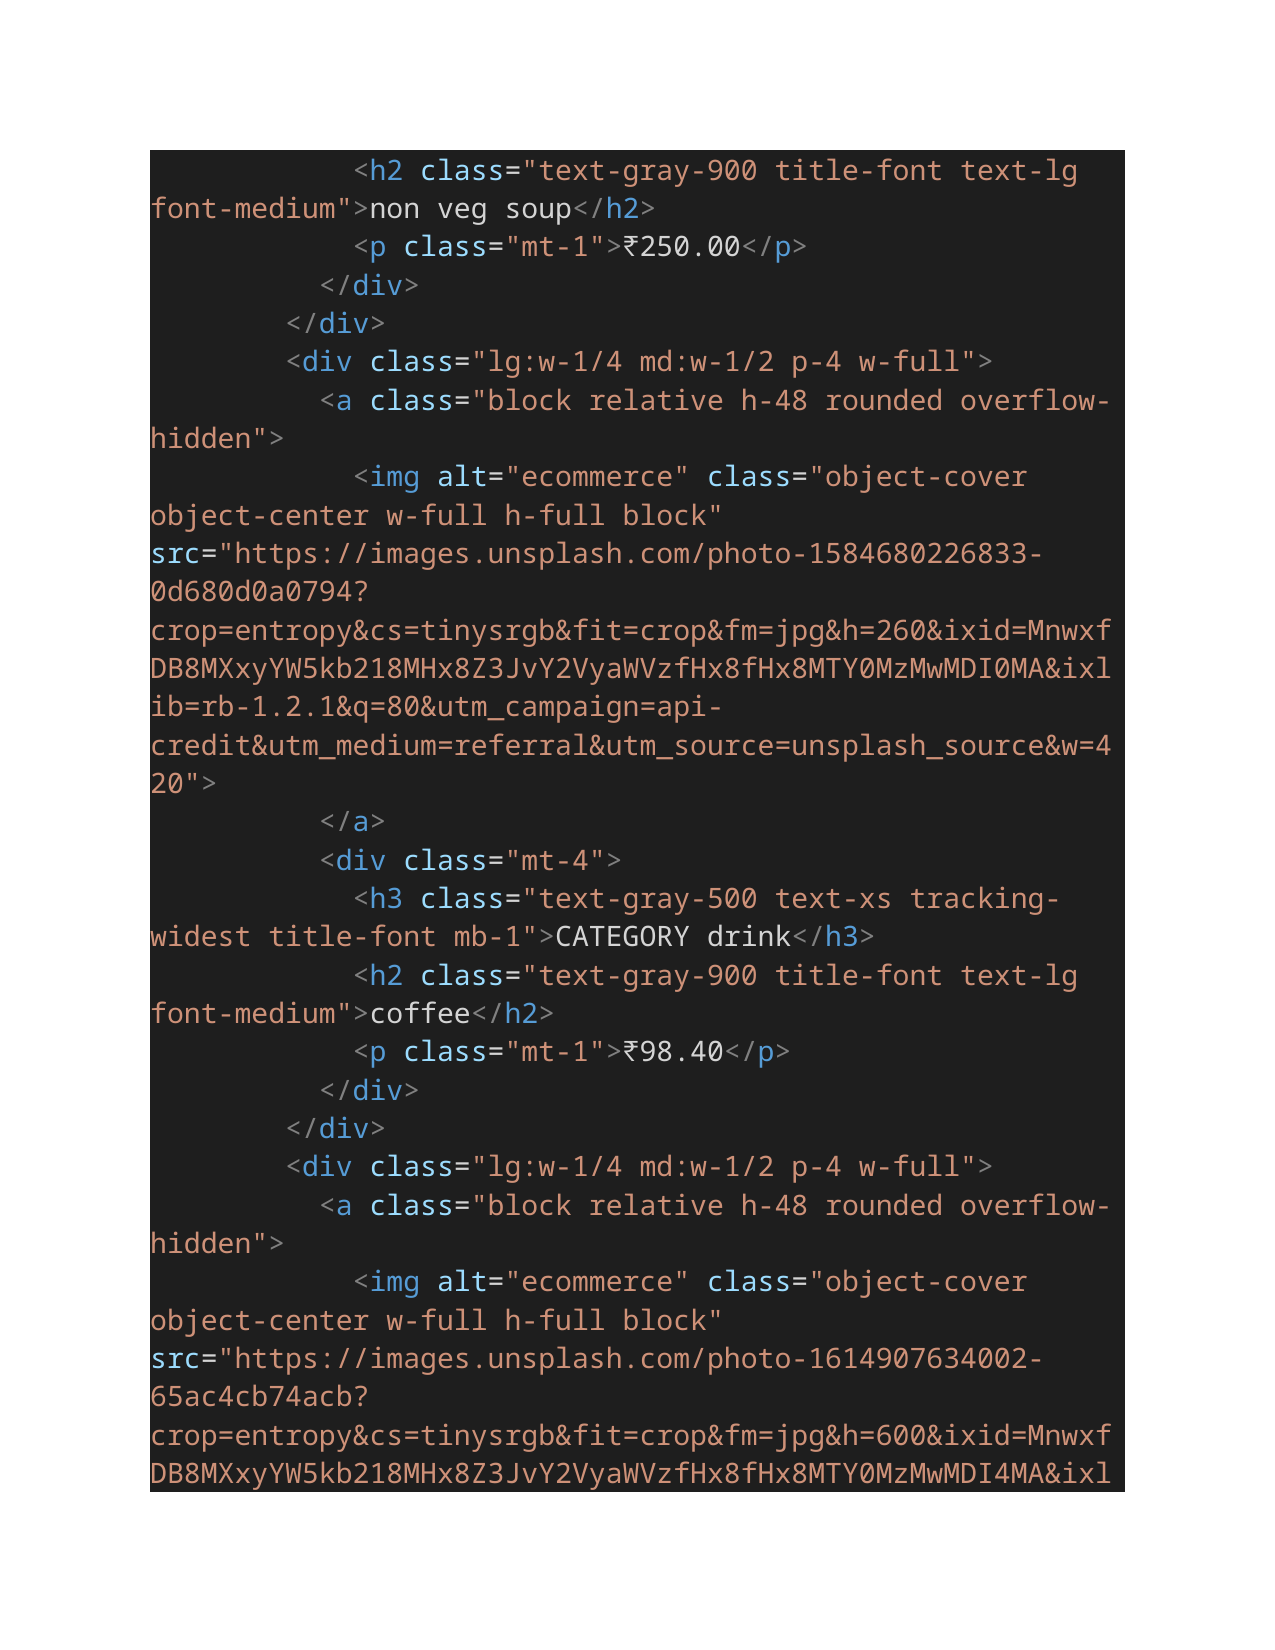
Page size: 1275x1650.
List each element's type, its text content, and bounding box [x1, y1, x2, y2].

text <a class="block relative h-48 rounded overflow-hidden"> [150, 1185, 1125, 1262]
text <div class="lg:w-1/4 md:w-1/2 p-4 w-full"> [150, 1147, 1125, 1185]
text <div class="mt-4"> [150, 840, 1125, 878]
text </div> [150, 265, 1125, 303]
text </div> [150, 1070, 1125, 1108]
text <h3 class="text-gray-500 text-xs tracking-widest title-font mb-1">CATEGORY drink</h3> [150, 878, 1125, 955]
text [150, 1262, 1125, 1492]
text <div class="lg:w-1/4 md:w-1/2 p-4 w-full"> [150, 342, 1125, 380]
text <a class="block relative h-48 rounded overflow-hidden"> [150, 380, 1125, 457]
text </a> [150, 802, 1125, 840]
text <p class="mt-1">₹98.40</p> [150, 1032, 1125, 1070]
text </div> [150, 1108, 1125, 1147]
text <img alt="ecommerce" class="object-cover object-center w-full h-full block" src="https://images.unsplash.com/photo-1584680226833-0d680d0a0794?crop=entropy&cs=tinysrgb&fit=crop&fm=jpg&h=260&ixid=MnwxfDB8MXxyYW5kb218MHx8Z3JvY2VyaWVzfHx8fHx8MTY0MzMwMDI0MA&ixlib=rb-1.2.1&q=80&utm_campaign=api-credit&utm_medium=referral&utm_source=unsplash_source&w=420"> [150, 457, 1125, 802]
text <h2 class="text-gray-900 title-font text-lg font-medium">coffee</h2> [150, 955, 1125, 1032]
text <h2 class="text-gray-900 title-font text-lg font-medium">non veg soup</h2> [150, 150, 1125, 227]
text </div> [150, 303, 1125, 342]
text <p class="mt-1">₹250.00</p> [150, 227, 1125, 265]
